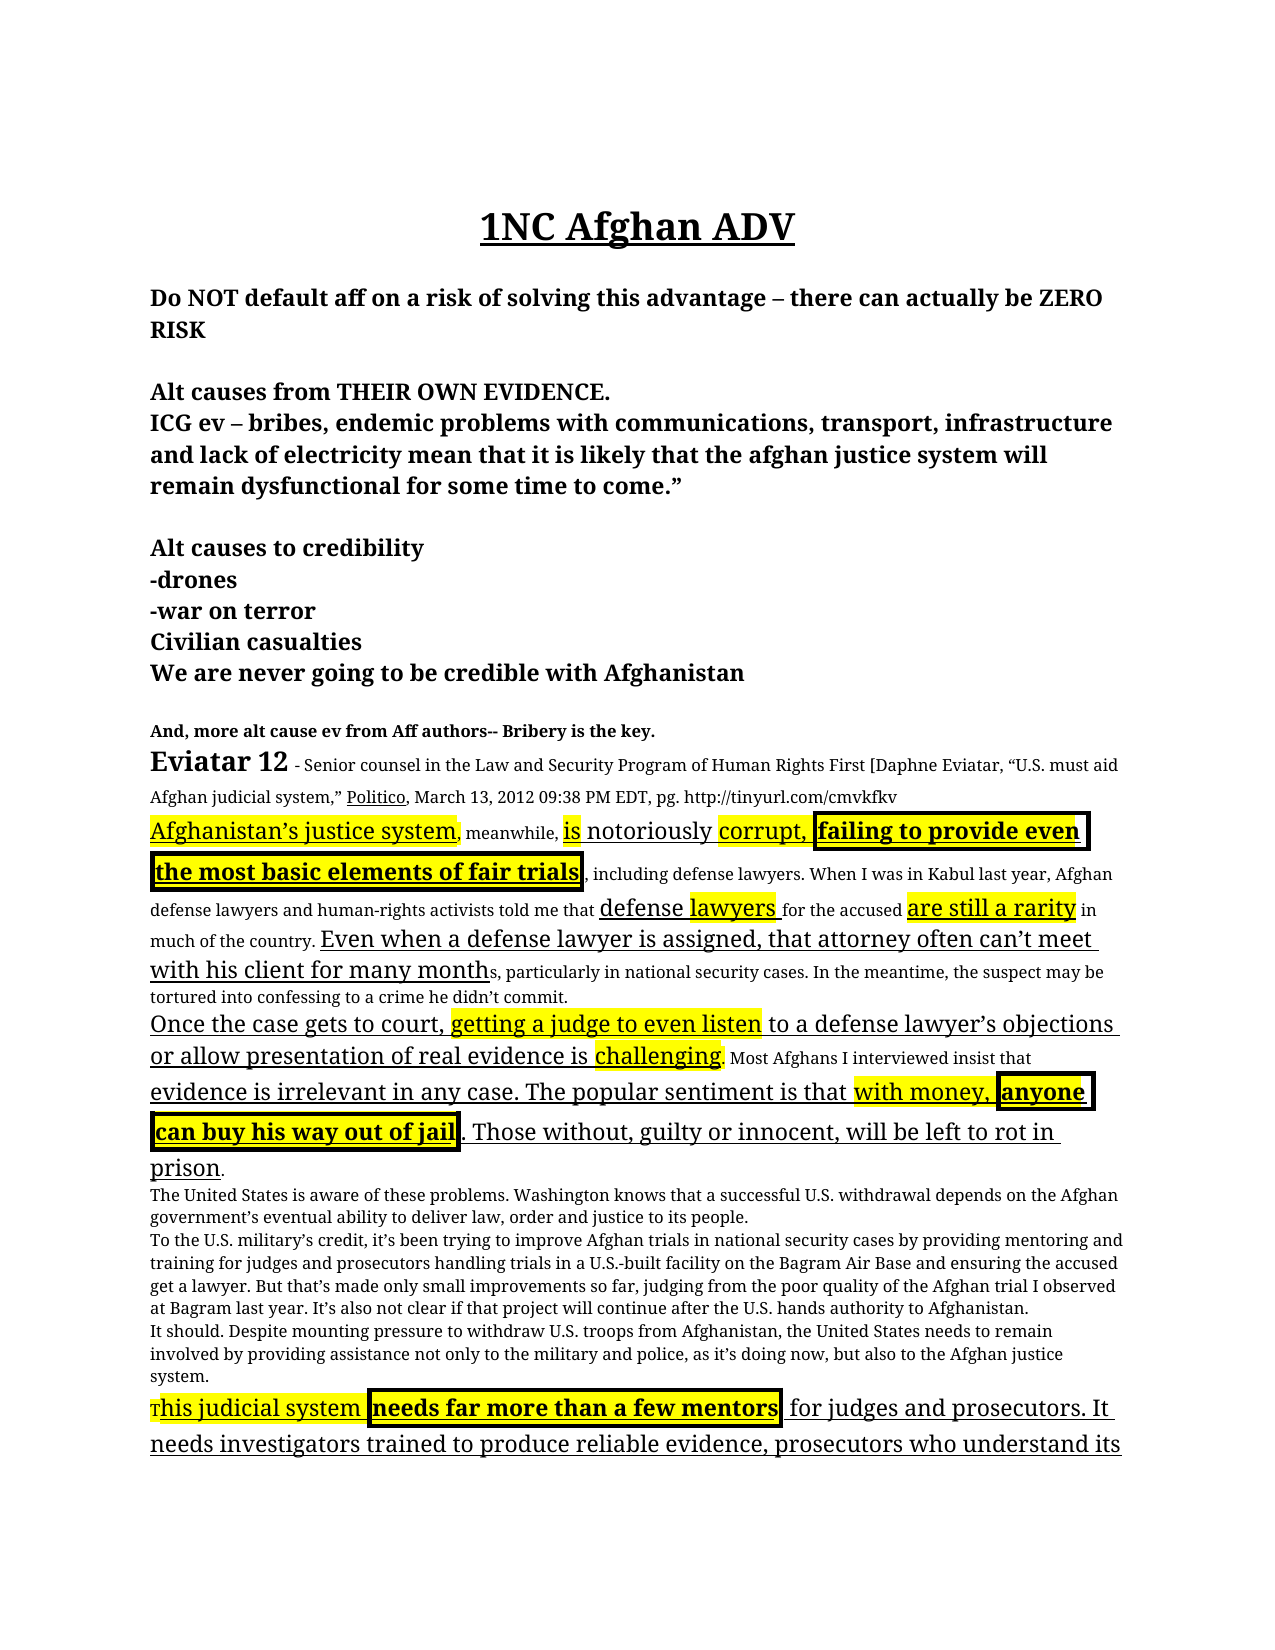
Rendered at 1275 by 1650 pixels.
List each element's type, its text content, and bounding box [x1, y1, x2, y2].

text Afghanistan’s justice system, meanwhile, is notoriously corrupt, failing to provide even the most basic elements of fair trials, including defense lawyers. When I was in Kabul last year, Afghan defense lawyers and human-rights activists told me that defense lawyers for the accused are still a rarity in much of the country. Even when a defense lawyer is assigned, that attorney often can’t meet with his client for many months, particularly in national security cases. In the meantime, the suspect may be tortured into confessing to a crime he didn’t commit. [150, 811, 1125, 1008]
subtitle 1NC Afghan ADV [150, 200, 1125, 251]
text -war on terror [150, 595, 1125, 626]
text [150, 1388, 1125, 1459]
text Eviatar 12 - Senior counsel in the Law and Security Program of Human Rights First [Daphne Eviatar, “U.S. must aid Afghan judicial system,” Politico, March 13, 2012 09:38 PM EDT, pg. http://tinyurl.com/cmvkfkv [150, 742, 1125, 811]
text Civilian casualties [150, 626, 1125, 657]
text Once the case gets to court, getting a judge to even listen to a defense lawyer’s objections or allow presentation of real evidence is challenging. Most Afghans I interviewed insist that evidence is irrelevant in any case. The popular sentiment is that with money, anyone can buy his way out of jail. Those without, guilty or innocent, will be left to rot in prison. [150, 1008, 1125, 1183]
text To the U.S. military’s credit, it’s been trying to improve Afghan trials in national security cases by providing mentoring and training for judges and prosecutors handling trials in a U.S.-built facility on the Bagram Air Base and ensuring the accused get a lawyer. But that’s made only small improvements so far, judging from the poor quality of the Afghan trial I observed at Bagram last year. It’s also not clear if that project will continue after the U.S. hands authority to Afghanistan. [150, 1229, 1125, 1319]
text It should. Despite mounting pressure to withdraw U.S. troops from Afghanistan, the United States needs to remain involved by providing assistance not only to the military and police, as it’s doing now, but also to the Afghan justice system. [150, 1319, 1125, 1388]
text Alt causes to credibility [150, 532, 1125, 563]
text -drones [150, 563, 1125, 595]
text And, more alt cause ev from Aff authors-- Bribery is the key. [150, 720, 1125, 742]
text Alt causes from THEIR OWN EVIDENCE. [150, 376, 1125, 407]
text Do NOT default aff on a risk of solving this advantage – there can actually be ZERO RISK [150, 282, 1125, 345]
text ICG ev – bribes, endemic problems with communications, transport, infrastructure and lack of electricity mean that it is likely that the afghan justice system will remain dysfunctional for some time to come.” [150, 407, 1125, 501]
text We are never going to be credible with Afghanistan [150, 657, 1125, 688]
text The United States is aware of these problems. Washington knows that a successful U.S. withdrawal depends on the Afghan government’s eventual ability to deliver law, order and justice to its people. [150, 1183, 1125, 1229]
